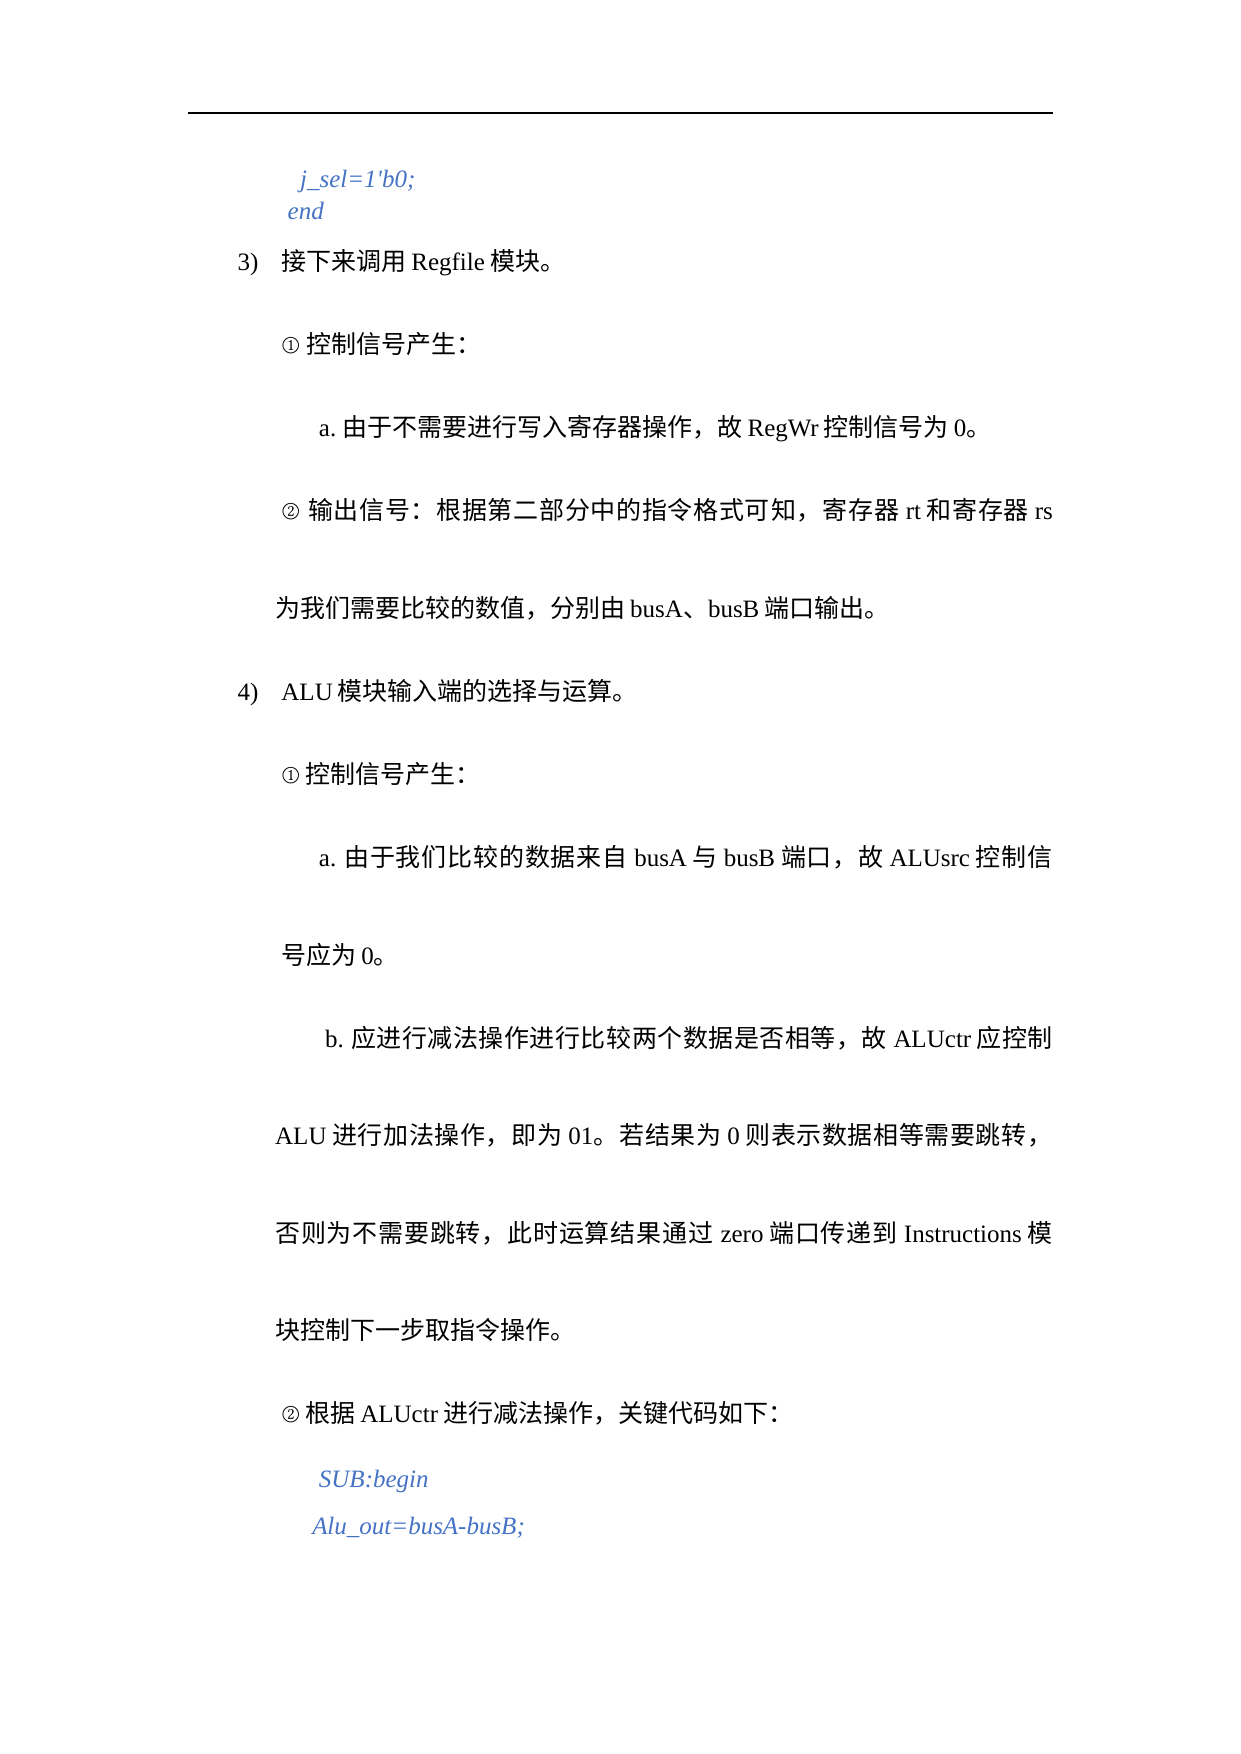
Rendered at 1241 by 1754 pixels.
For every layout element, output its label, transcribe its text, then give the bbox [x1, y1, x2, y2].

list a. 由于我们比较的数据来自busA与busB端口，故ALUsrc控制信号应为0。 [281, 823, 1053, 986]
text ②根据ALUctr进行减法操作，关键代码如下： [231, 1379, 1053, 1444]
list ① 控制信号产生： [281, 310, 1053, 375]
text j_sel=1'b0; [187, 162, 1053, 194]
list ALU模块输入端的选择与运算。 [237, 657, 1053, 722]
text ② 输出信号：根据第二部分中的指令格式可知，寄存器rt和寄存器rs为我们需要比较的数值，分别由busA、busB端口输出。 [275, 476, 1053, 639]
list ①控制信号产生： [281, 740, 1053, 805]
text b. 应进行减法操作进行比较两个数据是否相等，故ALUctr应控制ALU进行加法操作，即为01。若结果为0则表示数据相等需要跳转，否则为不需要跳转，此时运算结果通过zero端口传递到Instructions模块控制下一步取指令操作。 [275, 1004, 1053, 1361]
text Alu_out=busA-busB; [231, 1509, 1053, 1542]
text a. 由于不需要进行写入寄存器操作，故RegWr控制信号为0。 [269, 393, 1053, 458]
text end [187, 194, 1053, 227]
text SUB:begin [269, 1463, 1053, 1495]
list 接下来调用Regfile模块。 [237, 227, 1053, 292]
